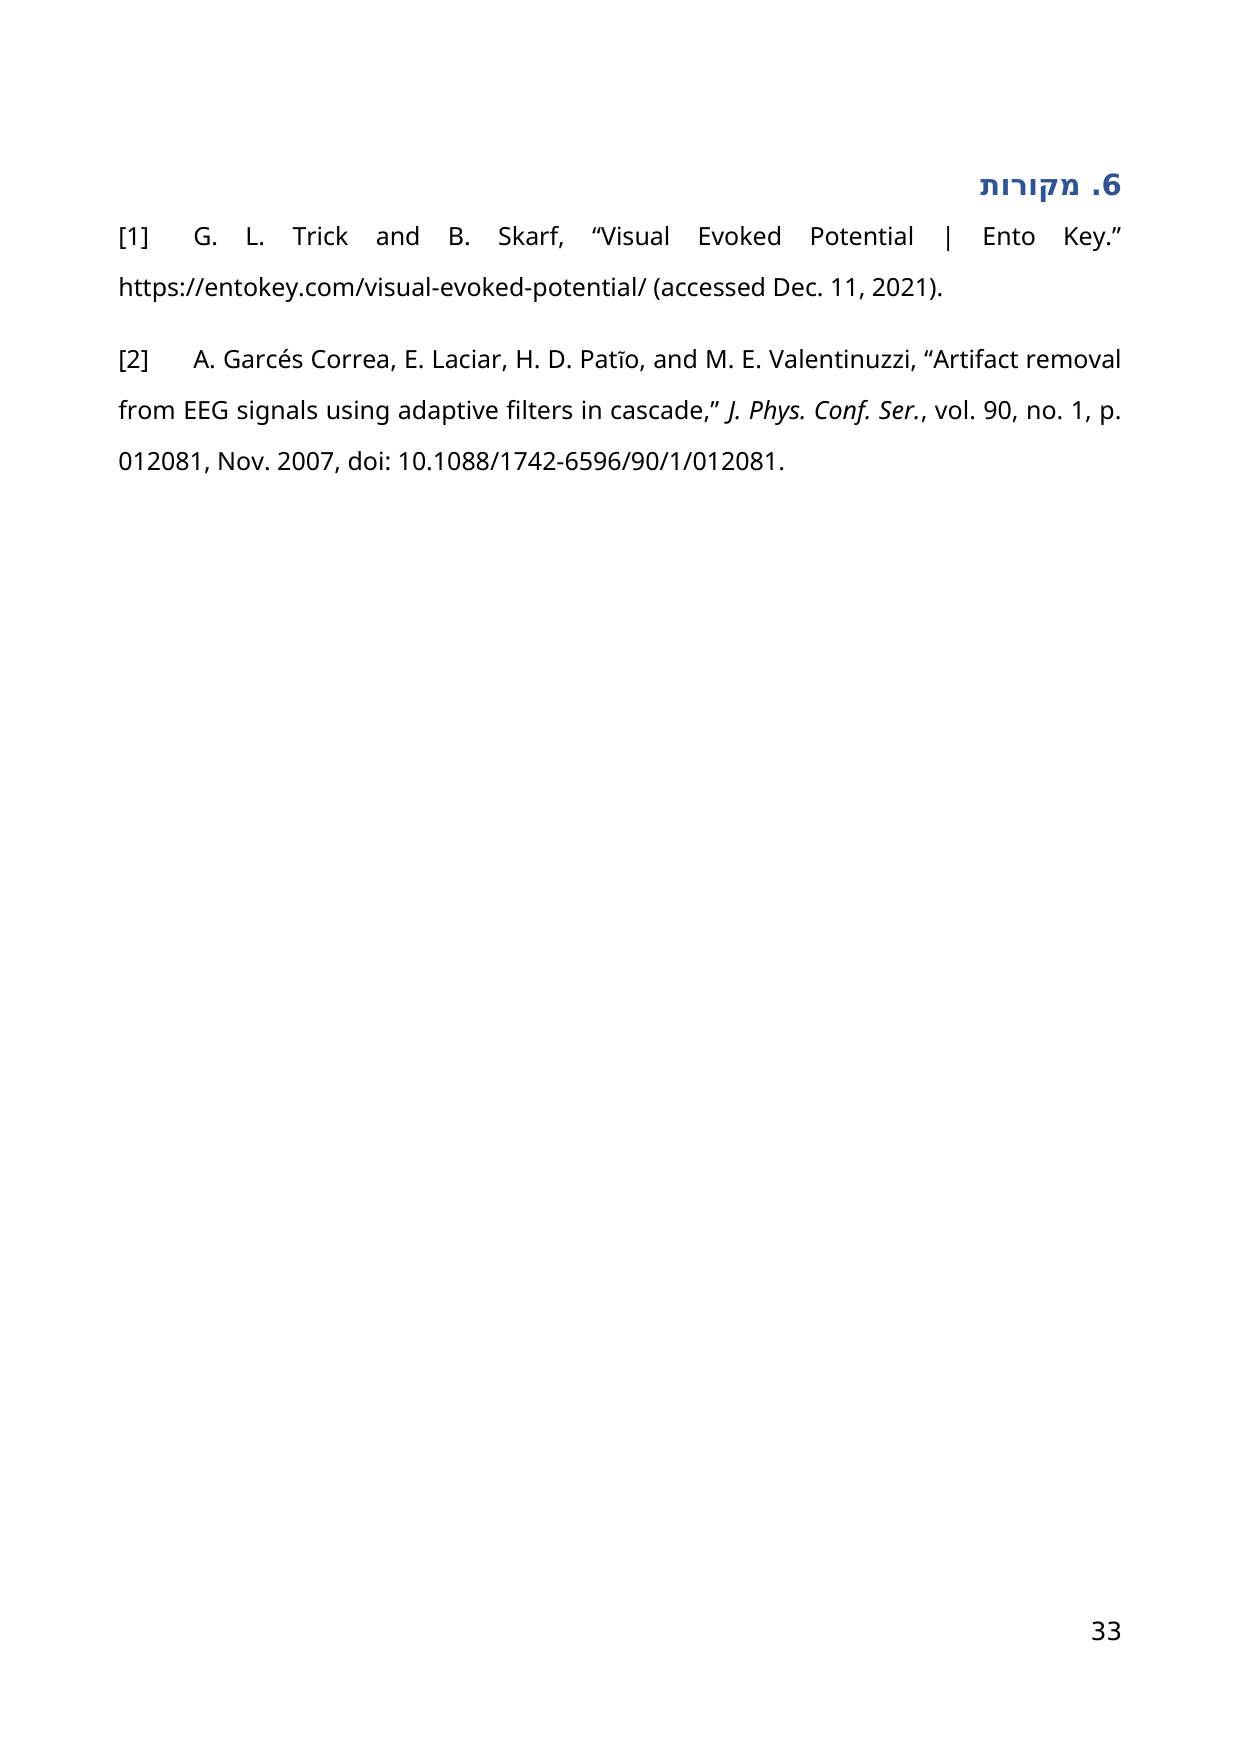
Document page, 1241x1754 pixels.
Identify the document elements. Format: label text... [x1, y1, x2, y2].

subtitle 6. מקורות [118, 168, 1122, 202]
text [2] A. Garcés Correa, E. Laciar, H. D. Patĩo, and M. E. Valentinuzzi, “Artifact removal from EEG signals using adaptive filters in cascade,” J. Phys. Conf. Ser., vol. 90, no. 1, p. 012081, Nov. 2007, doi: 10.1088/1742-6596/90/1/012081. [118, 342, 1122, 478]
text [1] G. L. Trick and B. Skarf, “Visual Evoked Potential | Ento Key.” https://entokey.com/visual-evoked-potential/ (accessed Dec. 11, 2021). [118, 219, 1122, 304]
